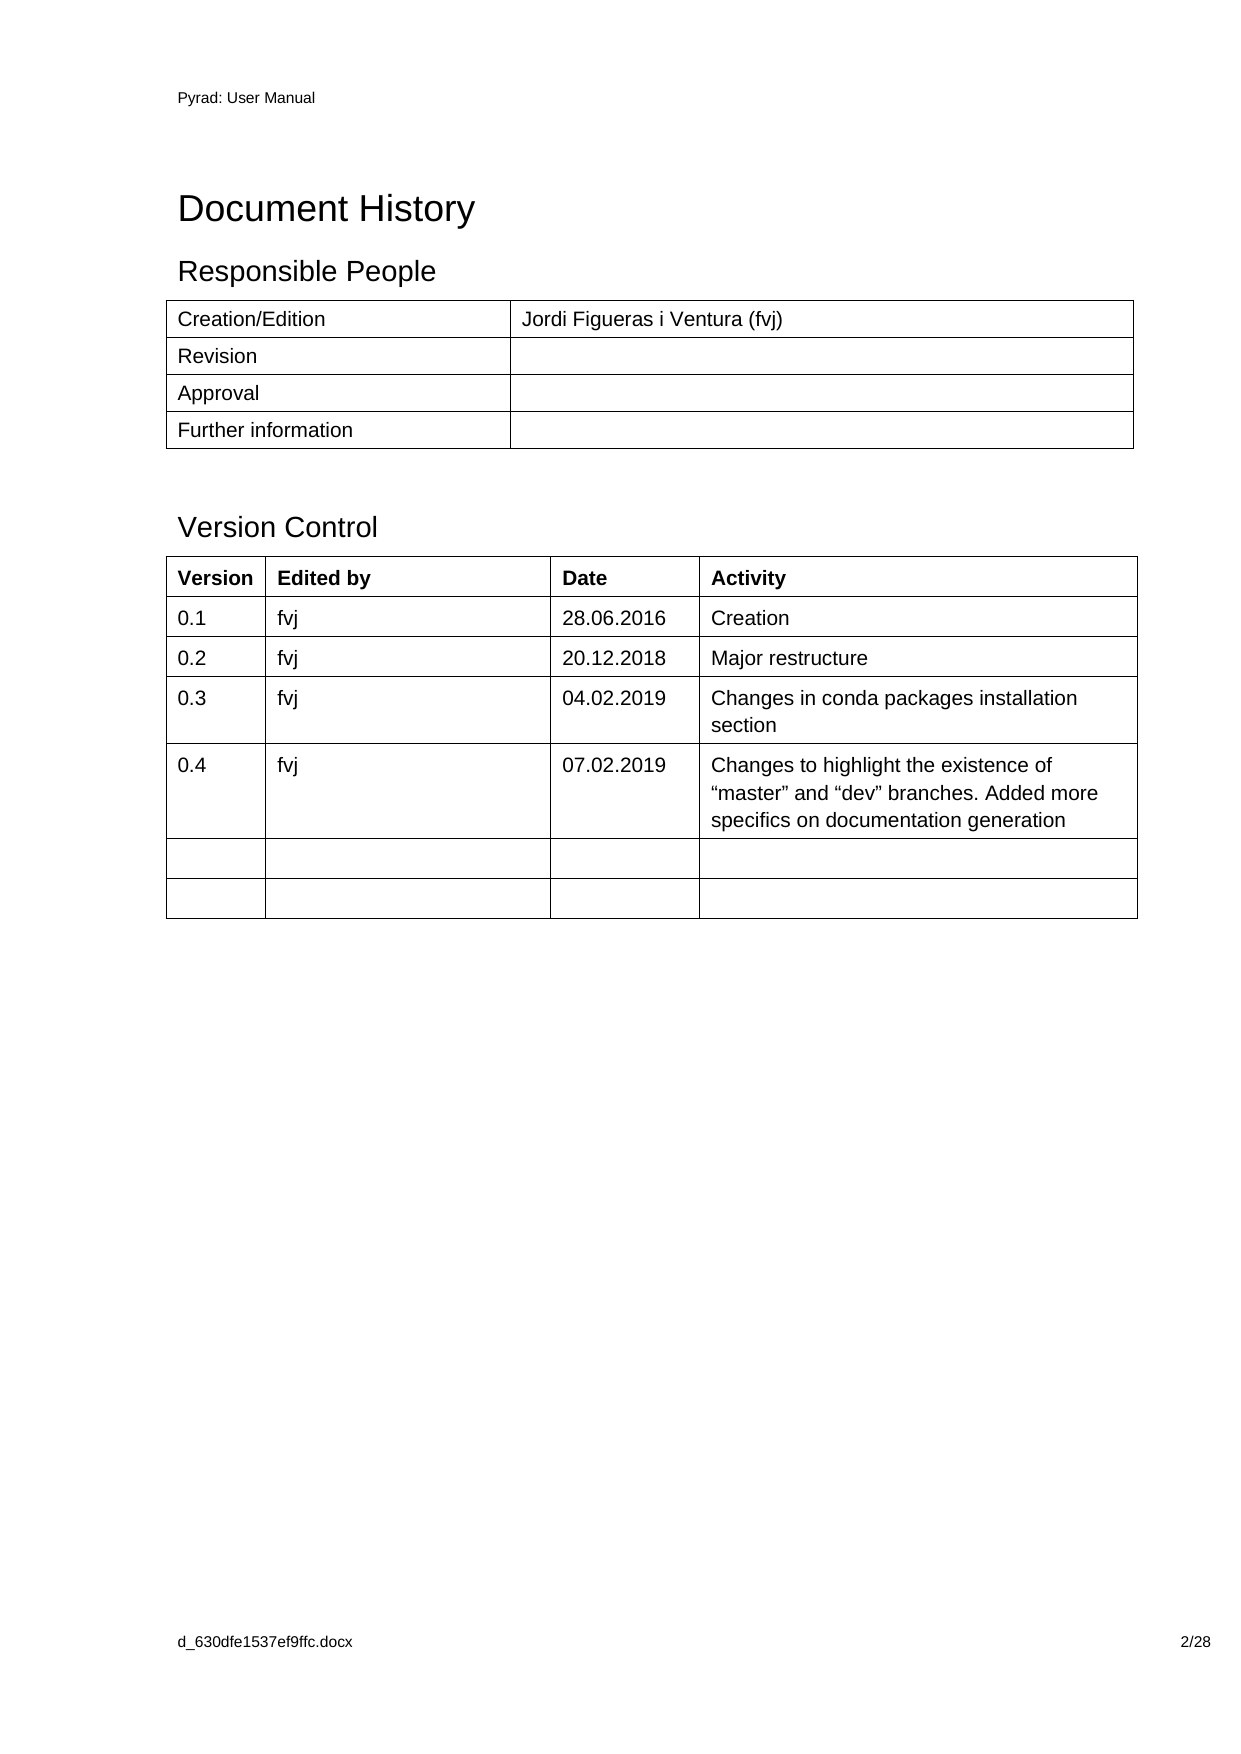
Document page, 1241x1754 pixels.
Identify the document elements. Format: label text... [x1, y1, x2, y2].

table_cell [266, 839, 550, 877]
table_cell 07.02.2019 [551, 744, 699, 837]
table_cell Approval [167, 375, 510, 411]
subtitle Version Control [177, 510, 1122, 544]
table_cell [266, 879, 550, 917]
table_cell Creation [700, 597, 1137, 636]
table_cell 0.4 [167, 744, 265, 837]
table_cell 0.3 [167, 677, 265, 743]
table_header Version [167, 557, 265, 596]
table_cell fvj [266, 677, 550, 743]
table_header Activity [700, 557, 1137, 596]
table_cell Changes in conda packages installation section [700, 677, 1137, 743]
table_cell 20.12.2018 [551, 637, 699, 676]
table_cell [551, 879, 699, 917]
subtitle Document History [177, 186, 1122, 229]
table_cell fvj [266, 744, 550, 837]
table_cell 28.06.2016 [551, 597, 699, 636]
table_cell fvj [266, 597, 550, 636]
table_cell Revision [167, 338, 510, 374]
table_cell [511, 412, 1133, 448]
table_header Date [551, 557, 699, 596]
table_cell [511, 338, 1133, 374]
table_cell [167, 879, 265, 917]
table_cell Major restructure [700, 637, 1137, 676]
table_cell Changes to highlight the existence of “master” and “dev” branches. Added more specifics on documentation generation [700, 744, 1137, 837]
subtitle Responsible People [177, 254, 1122, 288]
table_cell 04.02.2019 [551, 677, 699, 743]
table_cell Further information [167, 412, 510, 448]
table_header Edited by [266, 557, 550, 596]
table_cell [511, 375, 1133, 411]
table_header Jordi Figueras i Ventura (fvj) [511, 301, 1133, 337]
table_cell [167, 839, 265, 877]
table_header Creation/Edition [167, 301, 510, 337]
table_cell [700, 879, 1137, 917]
table_cell [700, 839, 1137, 877]
table_cell 0.2 [167, 637, 265, 676]
table_cell fvj [266, 637, 550, 676]
table_cell 0.1 [167, 597, 265, 636]
table_cell [551, 839, 699, 877]
